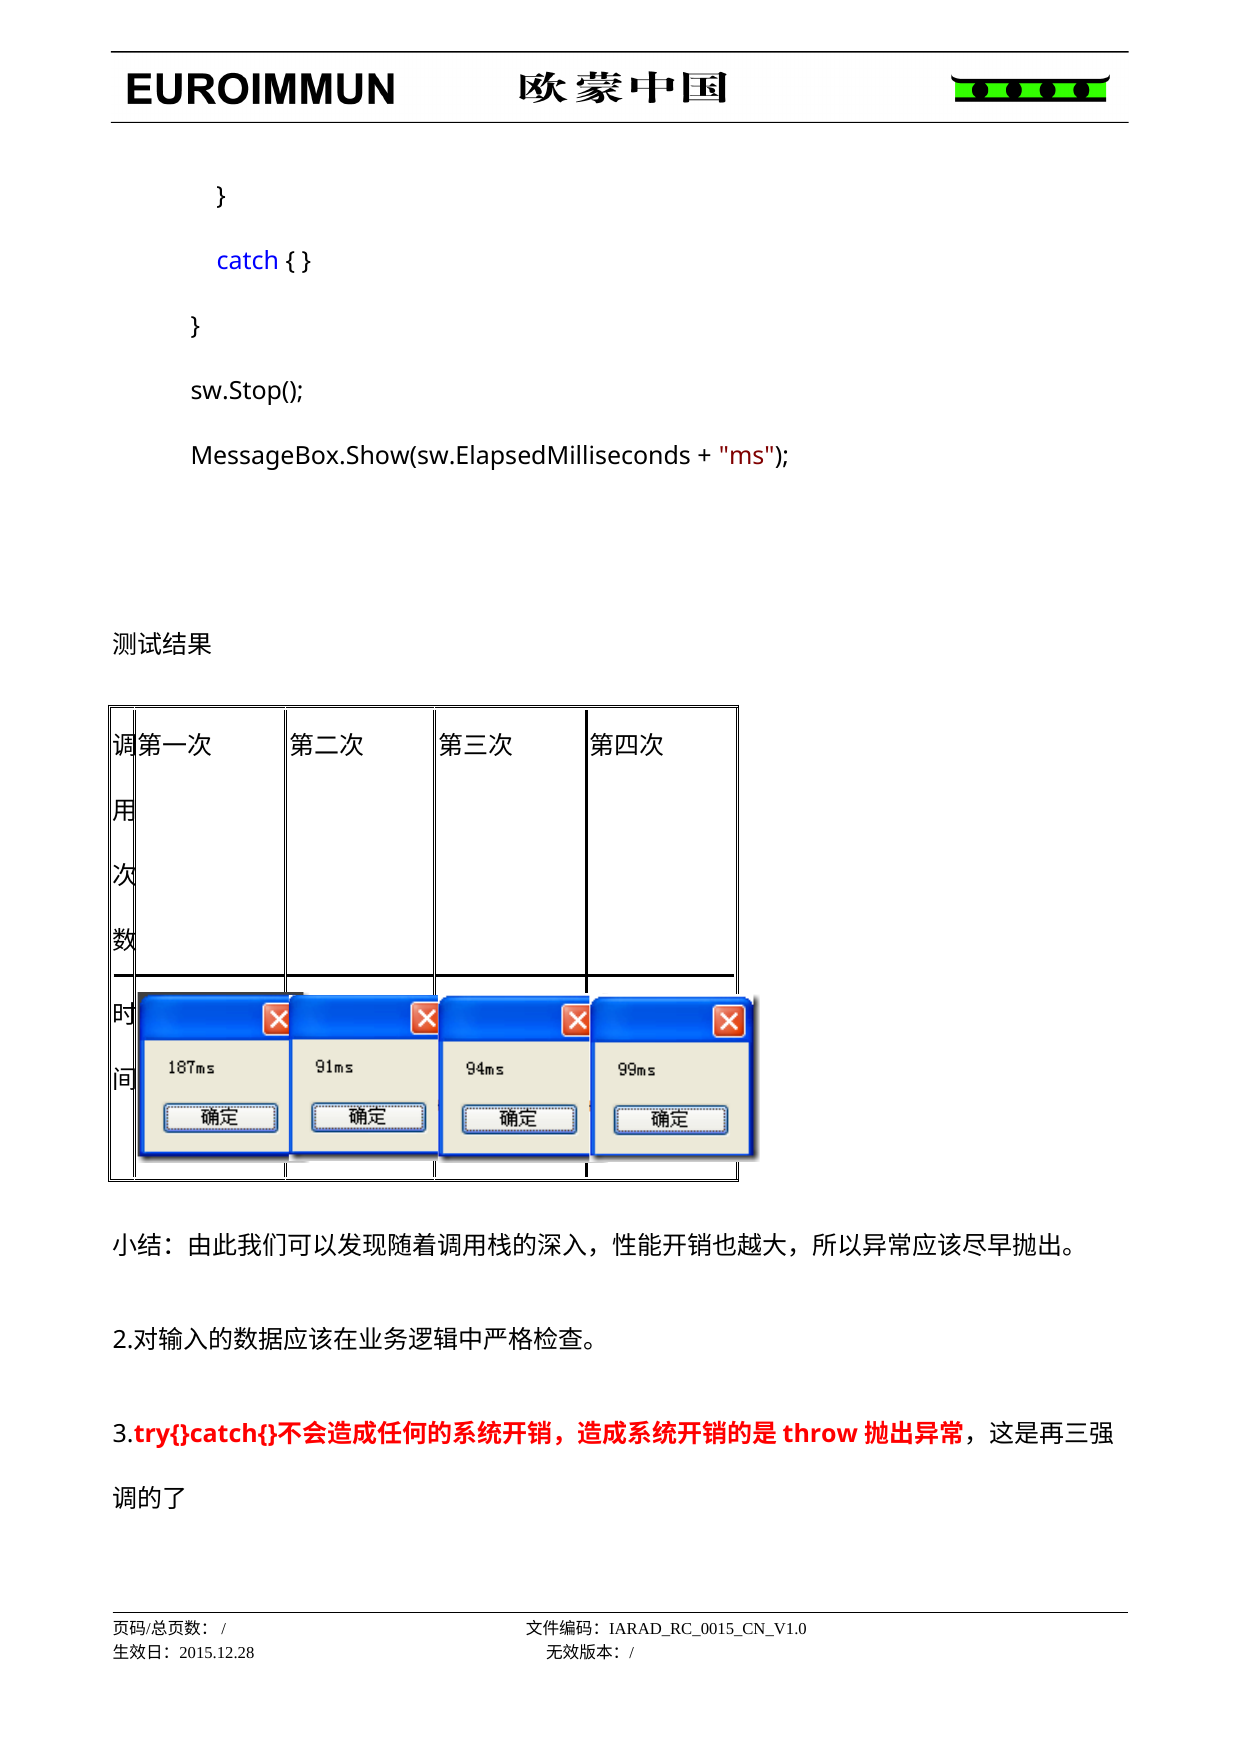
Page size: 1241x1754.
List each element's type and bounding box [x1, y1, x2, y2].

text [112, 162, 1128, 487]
picture [110, 51, 1129, 123]
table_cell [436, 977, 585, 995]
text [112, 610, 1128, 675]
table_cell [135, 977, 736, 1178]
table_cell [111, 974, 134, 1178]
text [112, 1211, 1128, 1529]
picture [137, 992, 760, 1163]
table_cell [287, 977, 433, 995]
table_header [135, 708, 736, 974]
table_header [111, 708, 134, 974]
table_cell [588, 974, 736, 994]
